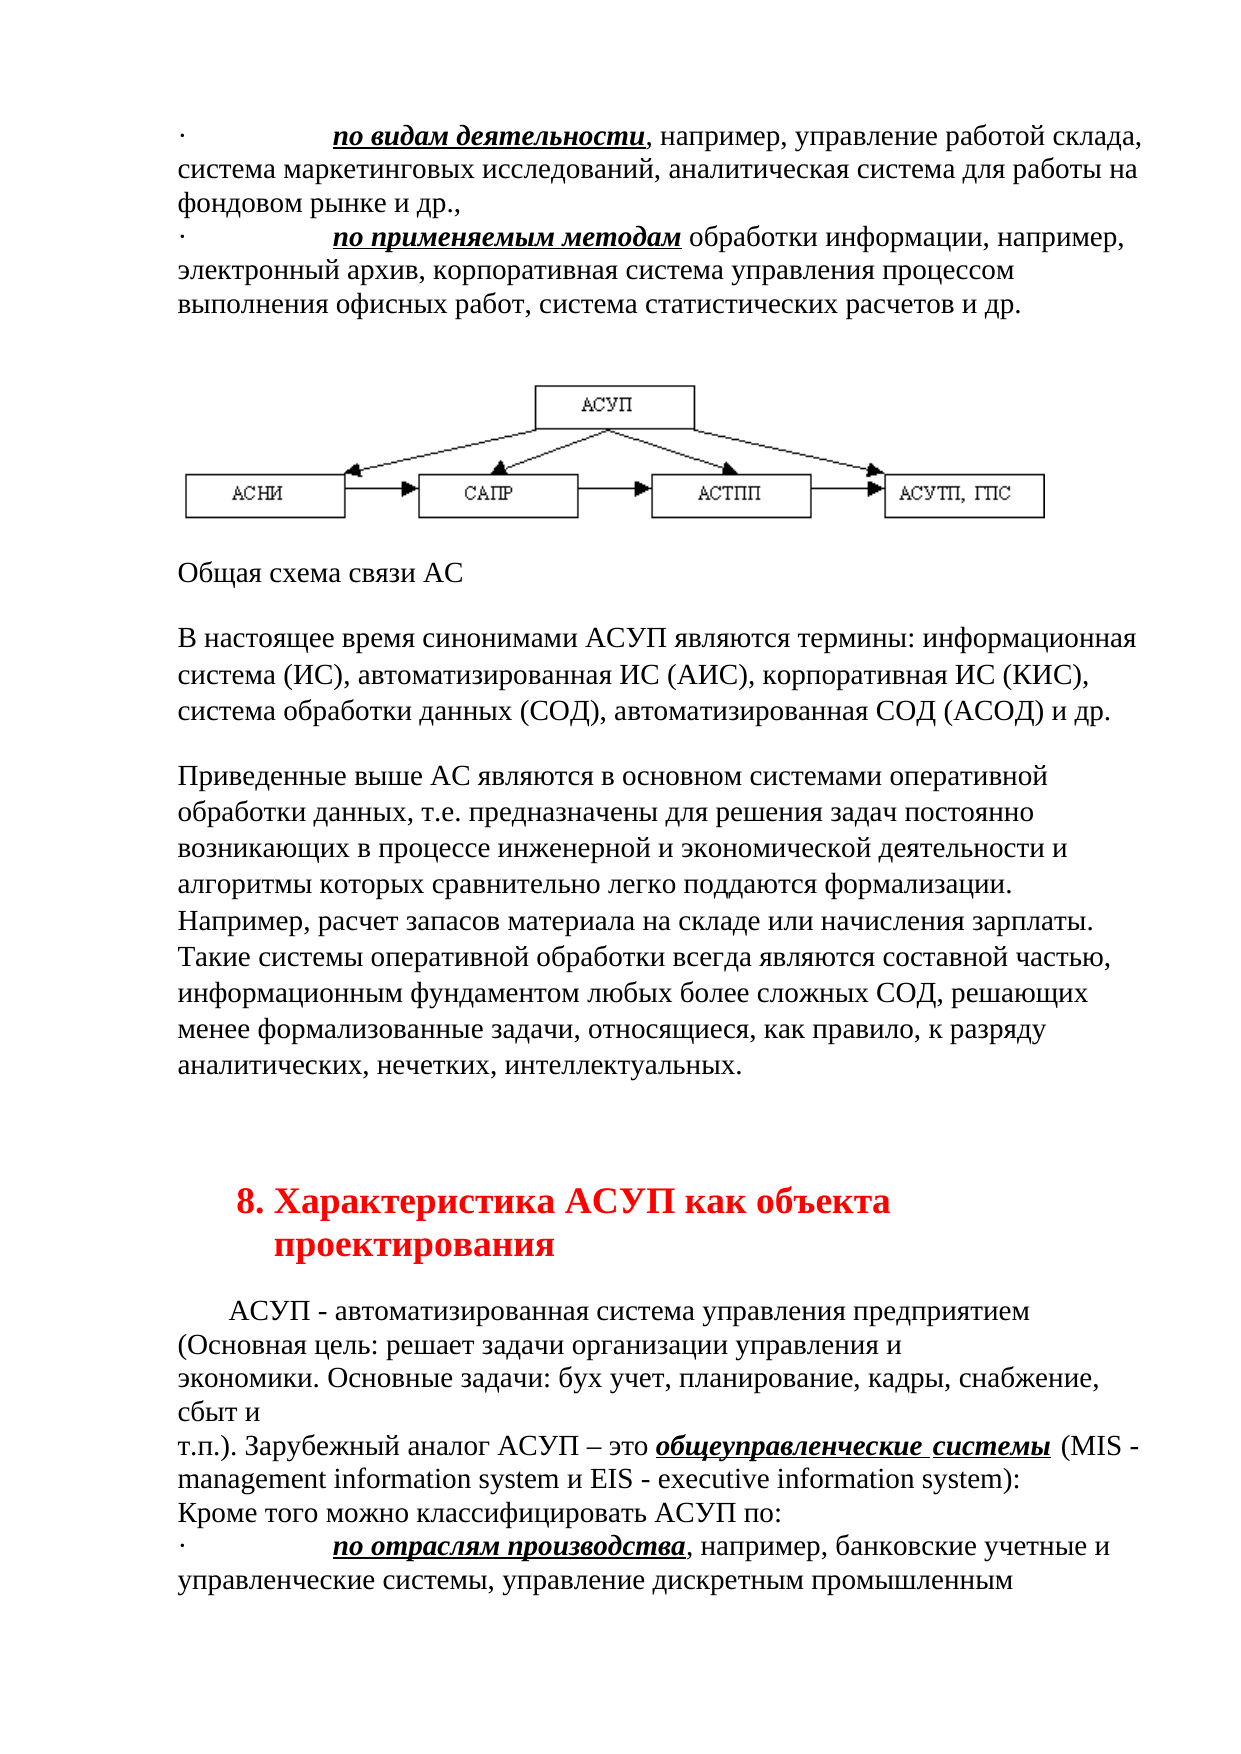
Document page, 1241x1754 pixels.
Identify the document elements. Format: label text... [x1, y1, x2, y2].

text Приведенные выше АС являются в основном системами оперативной обработки данных, т.е. предназначены для решения задач постоянно возникающих в процессе инженерной и экономической деятельности и алгоритмы которых сравнительно легко поддаются формализации. Например, расчет запасов материала на складе или начисления зарплаты. Такие системы оперативной обработки всегда являются составной частью, информационным фундаментом любых более сложных СОД, решающих менее формализованные задачи, относящиеся, как правило, к разряду аналитических, нечетких, интеллектуальных. [177, 758, 1152, 1081]
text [177, 1528, 1152, 1595]
text Общая схема связи АС [177, 555, 1152, 589]
text Кроме того можно классифицировать АСУП по: [177, 1495, 1152, 1528]
text В настоящее время синонимами АСУП являются термины: информационная система (ИС), автоматизированная ИС (АИС), корпоративная ИС (КИС), система обработки данных (СОД), автоматизированная СОД (АСОД) и др. [177, 621, 1152, 726]
list Характеристика АСУП как объекта проектирования [236, 1178, 1152, 1264]
text · по видам деятельности, например, управление работой склада, система маркетинговых исследований, аналитическая система для работы на фондовом рынке и др., [177, 118, 1152, 219]
text АСУП - автоматизированная система управления предприятием (Основная цель: решает задачи организации управления и экономики. Основные задачи: бух учет, планирование, кадры, снабжение, сбыт и т.п.). Зарубежный аналог АСУП – это общеуправленческие системы (MIS - management information system и EIS - executive information system): [177, 1293, 1152, 1495]
text · по применяемым методам обработки информации, например, электронный архив, корпоративная система управления процессом выполнения офисных работ, система статистических расчетов и др. [177, 219, 1152, 319]
picture [184, 384, 1045, 520]
